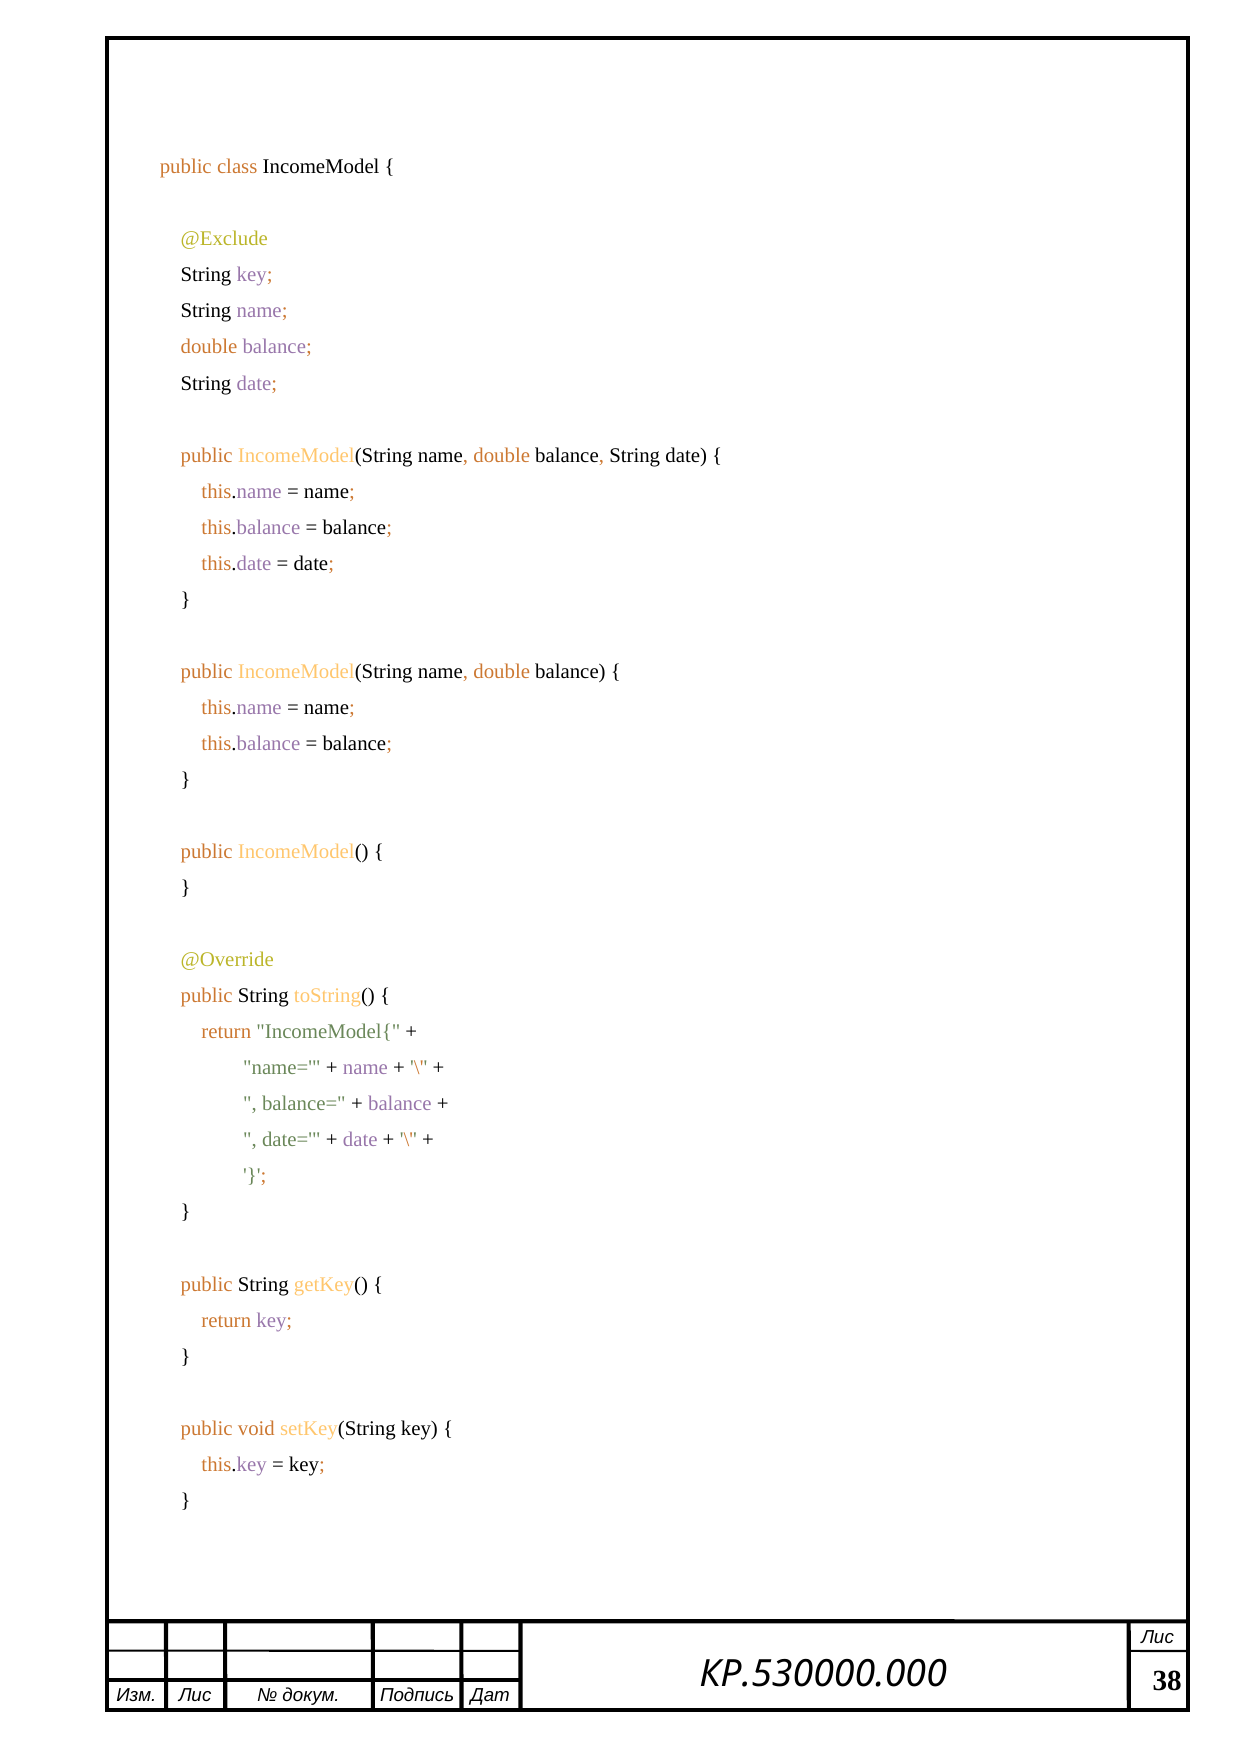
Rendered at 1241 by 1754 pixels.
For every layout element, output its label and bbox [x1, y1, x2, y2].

text [159, 118, 1152, 1584]
